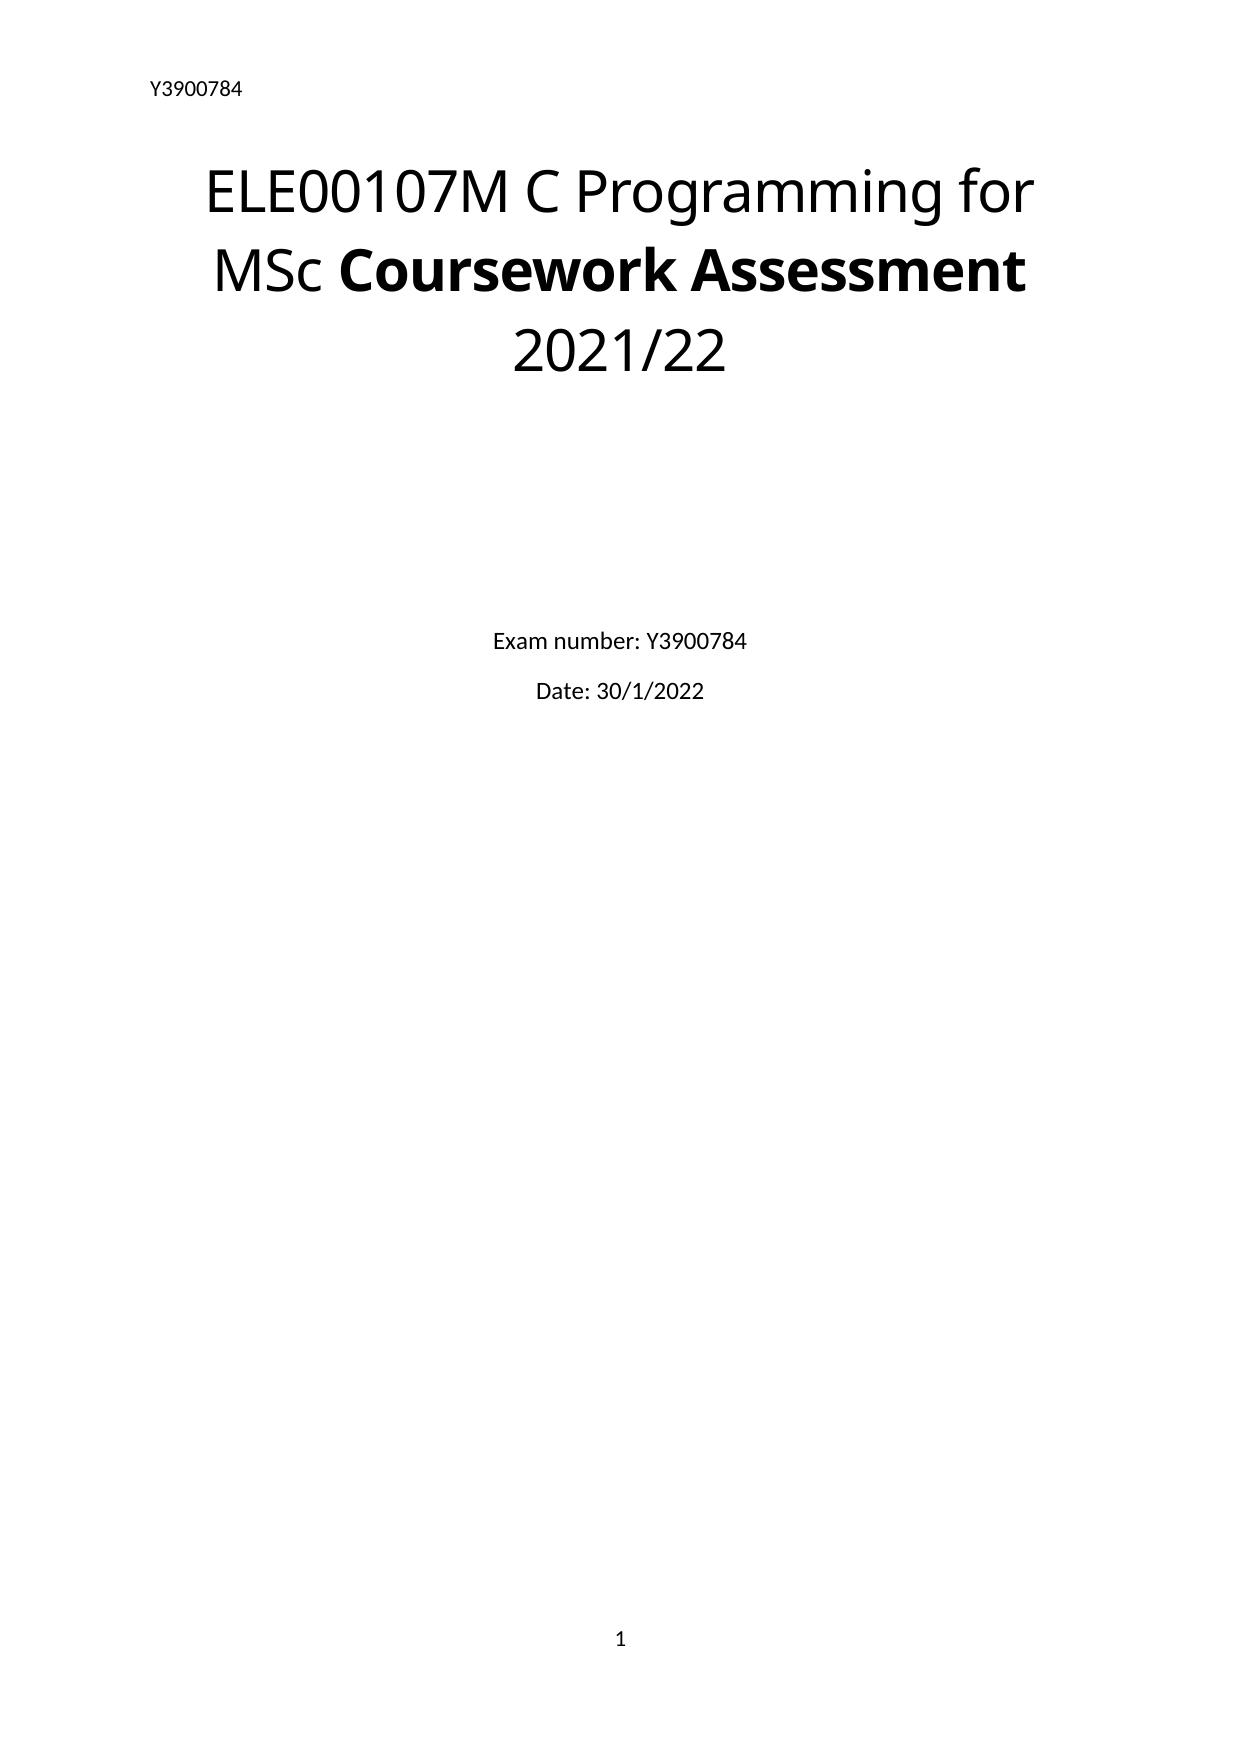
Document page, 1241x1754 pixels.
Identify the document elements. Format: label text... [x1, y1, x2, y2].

text Exam number: Y3900784 [150, 626, 1090, 656]
text Date: 30/1/2022 [150, 675, 1090, 706]
title 2021/22 [150, 309, 1090, 388]
title ELE00107M C Programming for MSc Coursework Assessment [150, 150, 1090, 309]
